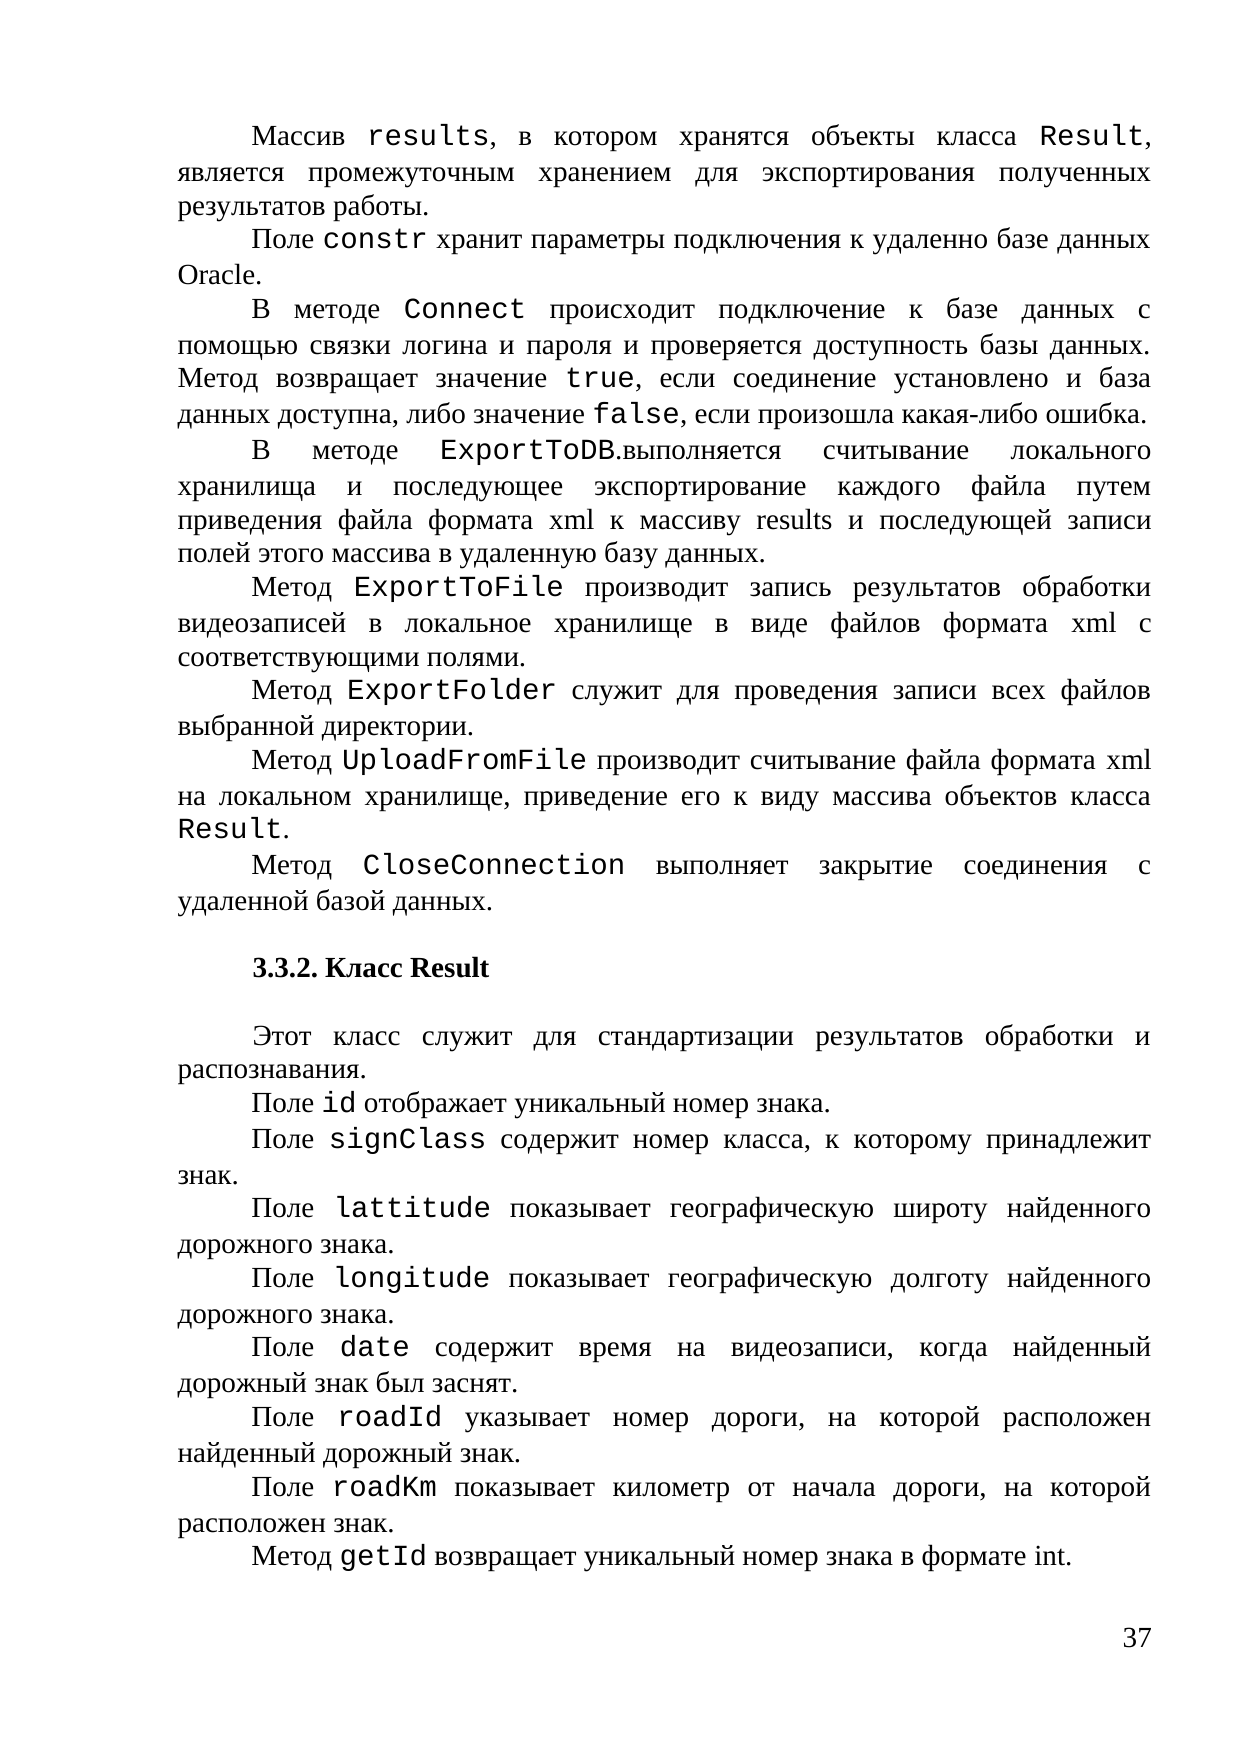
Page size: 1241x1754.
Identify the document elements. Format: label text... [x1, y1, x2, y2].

list Метод UploadFromFile производит считывание файла формата xml на локальном хранилище, приведение его к виду массива объектов класса Result. [177, 742, 1152, 847]
list Метод CloseConnection выполняет закрытие соединения с удаленной базой данных. [177, 847, 1152, 917]
list Поле constr хранит параметры подключения к удаленно базе данных Oracle. [177, 221, 1152, 291]
list Класс Result [252, 951, 1152, 984]
list Метод ExportFolder служит для проведения записи всех файлов выбранной директории. [177, 672, 1152, 742]
list Поле signClass содержит номер класса, к которому принадлежит знак. [177, 1121, 1152, 1190]
list Метод ExportToFile производит запись результатов обработки видеозаписей в локальное хранилище в виде файлов формата xml с соответствующими полями. [177, 569, 1152, 672]
list Поле roadKm показывает километр от начала дороги, на которой расположен знак. [177, 1469, 1152, 1538]
list Поле longitude показывает географическую долготу найденного дорожного знака. [177, 1260, 1152, 1329]
list Массив results, в котором хранятся объекты класса Result, является промежуточным хранением для экспортирования полученных результатов работы. [177, 118, 1152, 221]
list Поле date содержит время на видеозаписи, когда найденный дорожный знак был заснят. [177, 1329, 1152, 1399]
list Метод getId возвращает уникальный номер знака в формате int. [177, 1538, 1152, 1574]
list Поле lattitude показывает географическую широту найденного дорожного знака. [177, 1190, 1152, 1260]
text Этот класс служит для стандартизации результатов обработки и распознавания. [177, 1018, 1152, 1085]
list Поле id отображает уникальный номер знака. [177, 1085, 1152, 1121]
list В методе ExportToDB.выполняется считывание локального хранилища и последующее экспортирование каждого файла путем приведения файла формата xml к массиву results и последующей записи полей этого массива в удаленную базу данных. [177, 432, 1152, 569]
list В методе Connect происходит подключение к базе данных с помощью связки логина и пароля и проверяется доступность базы данных. Метод возвращает значение true, если соединение установлено и база данных доступна, либо значение false, если произошла какая-либо ошибка. [177, 291, 1152, 432]
list Поле roadId указывает номер дороги, на которой расположен найденный дорожный знак. [177, 1399, 1152, 1469]
